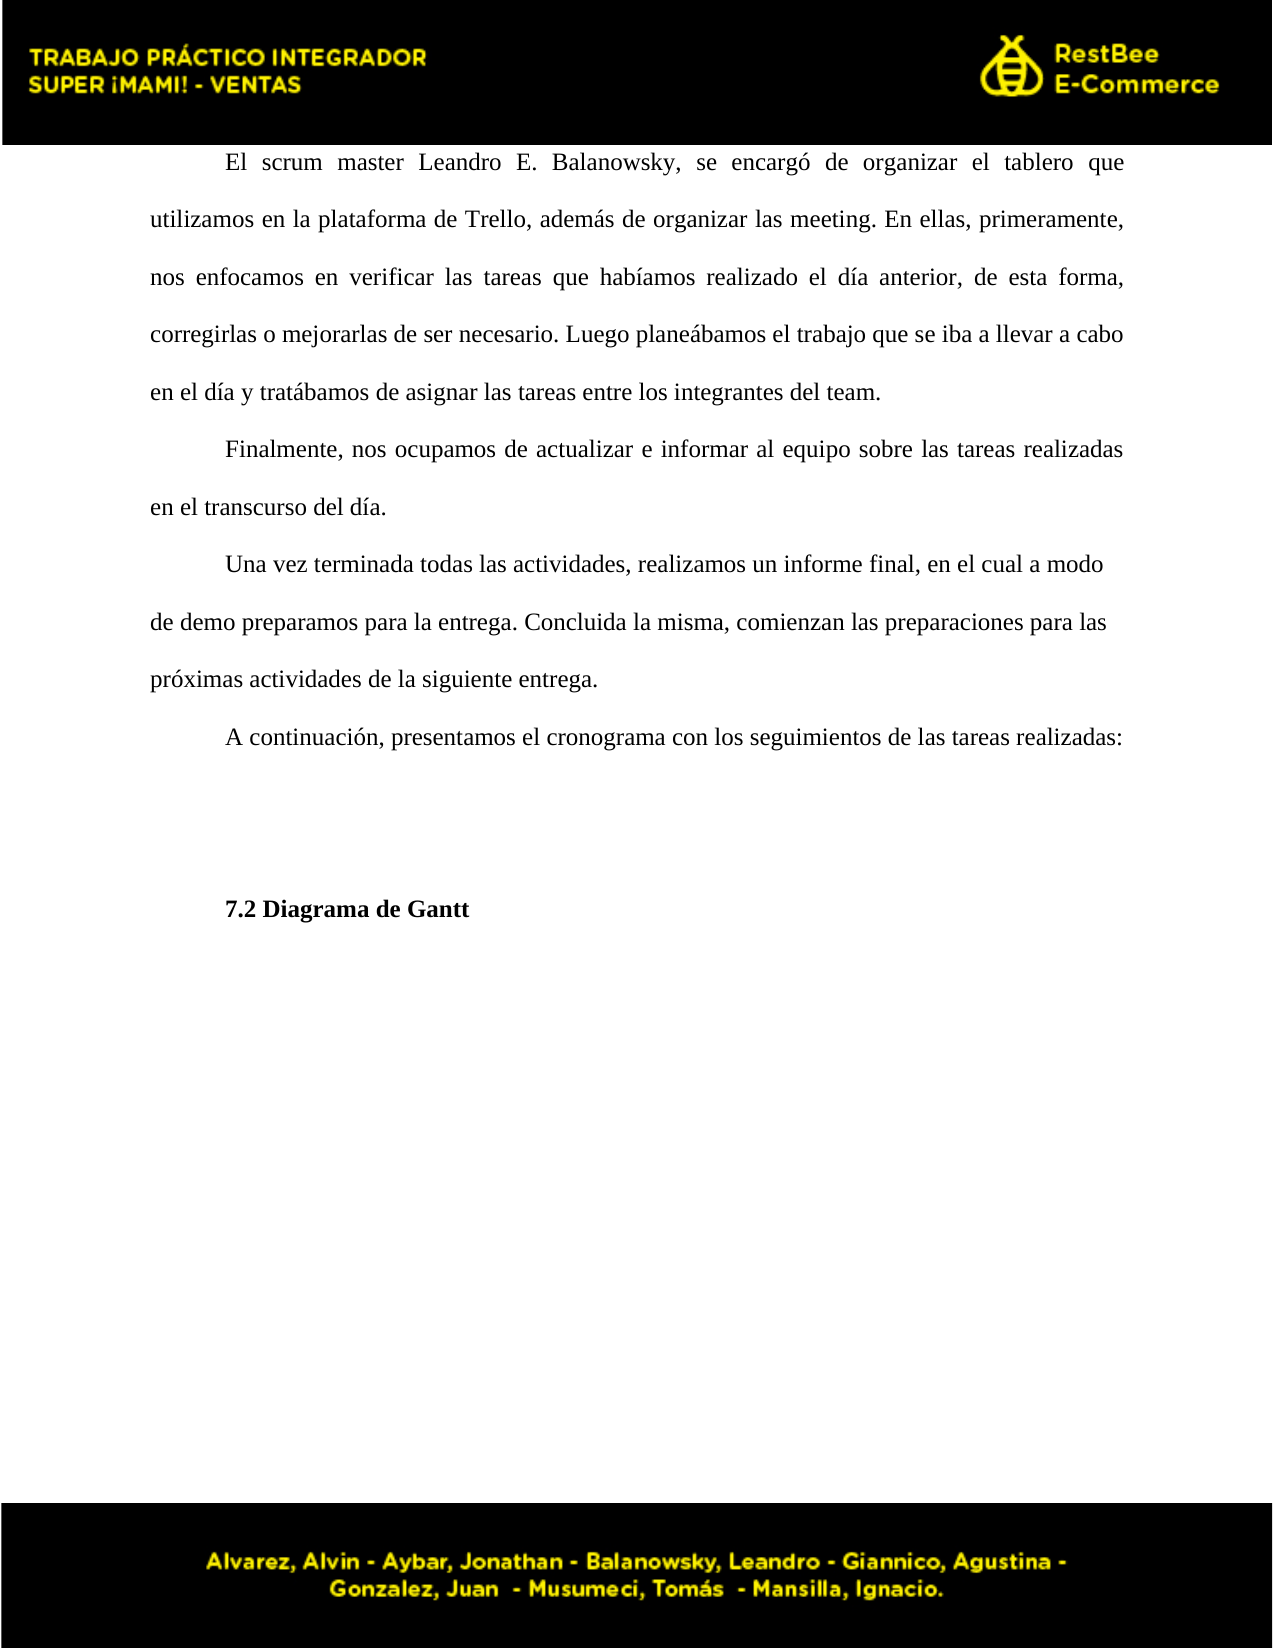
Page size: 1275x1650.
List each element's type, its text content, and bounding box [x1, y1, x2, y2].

subtitle 7.2 Diagrama de Gantt [150, 894, 1125, 923]
picture [0, 1503, 1271, 1647]
text Finalmente, nos ocupamos de actualizar e informar al equipo sobre las tareas realizadas en el transcurso del día. [150, 434, 1125, 521]
text El scrum master Leandro E. Balanowsky, se encargó de organizar el tablero que utilizamos en la plataforma de Trello, además de organizar las meeting. En ellas, primeramente, nos enfocamos en verificar las tareas que habíamos realizado el día anterior, de esta forma, corregirlas o mejorarlas de ser necesario. Luego planeábamos el trabajo que se iba a llevar a cabo en el día y tratábamos de asignar las tareas entre los integrantes del team. [150, 147, 1125, 406]
text A continuación, presentamos el cronograma con los seguimientos de las tareas realizadas: [150, 722, 1125, 751]
picture [1, 0, 1272, 145]
text Una vez terminada todas las actividades, realizamos un informe final, en el cual a modo de demo preparamos para la entrega. Concluida la misma, comienzan las preparaciones para las próximas actividades de la siguiente entrega. [150, 549, 1125, 693]
